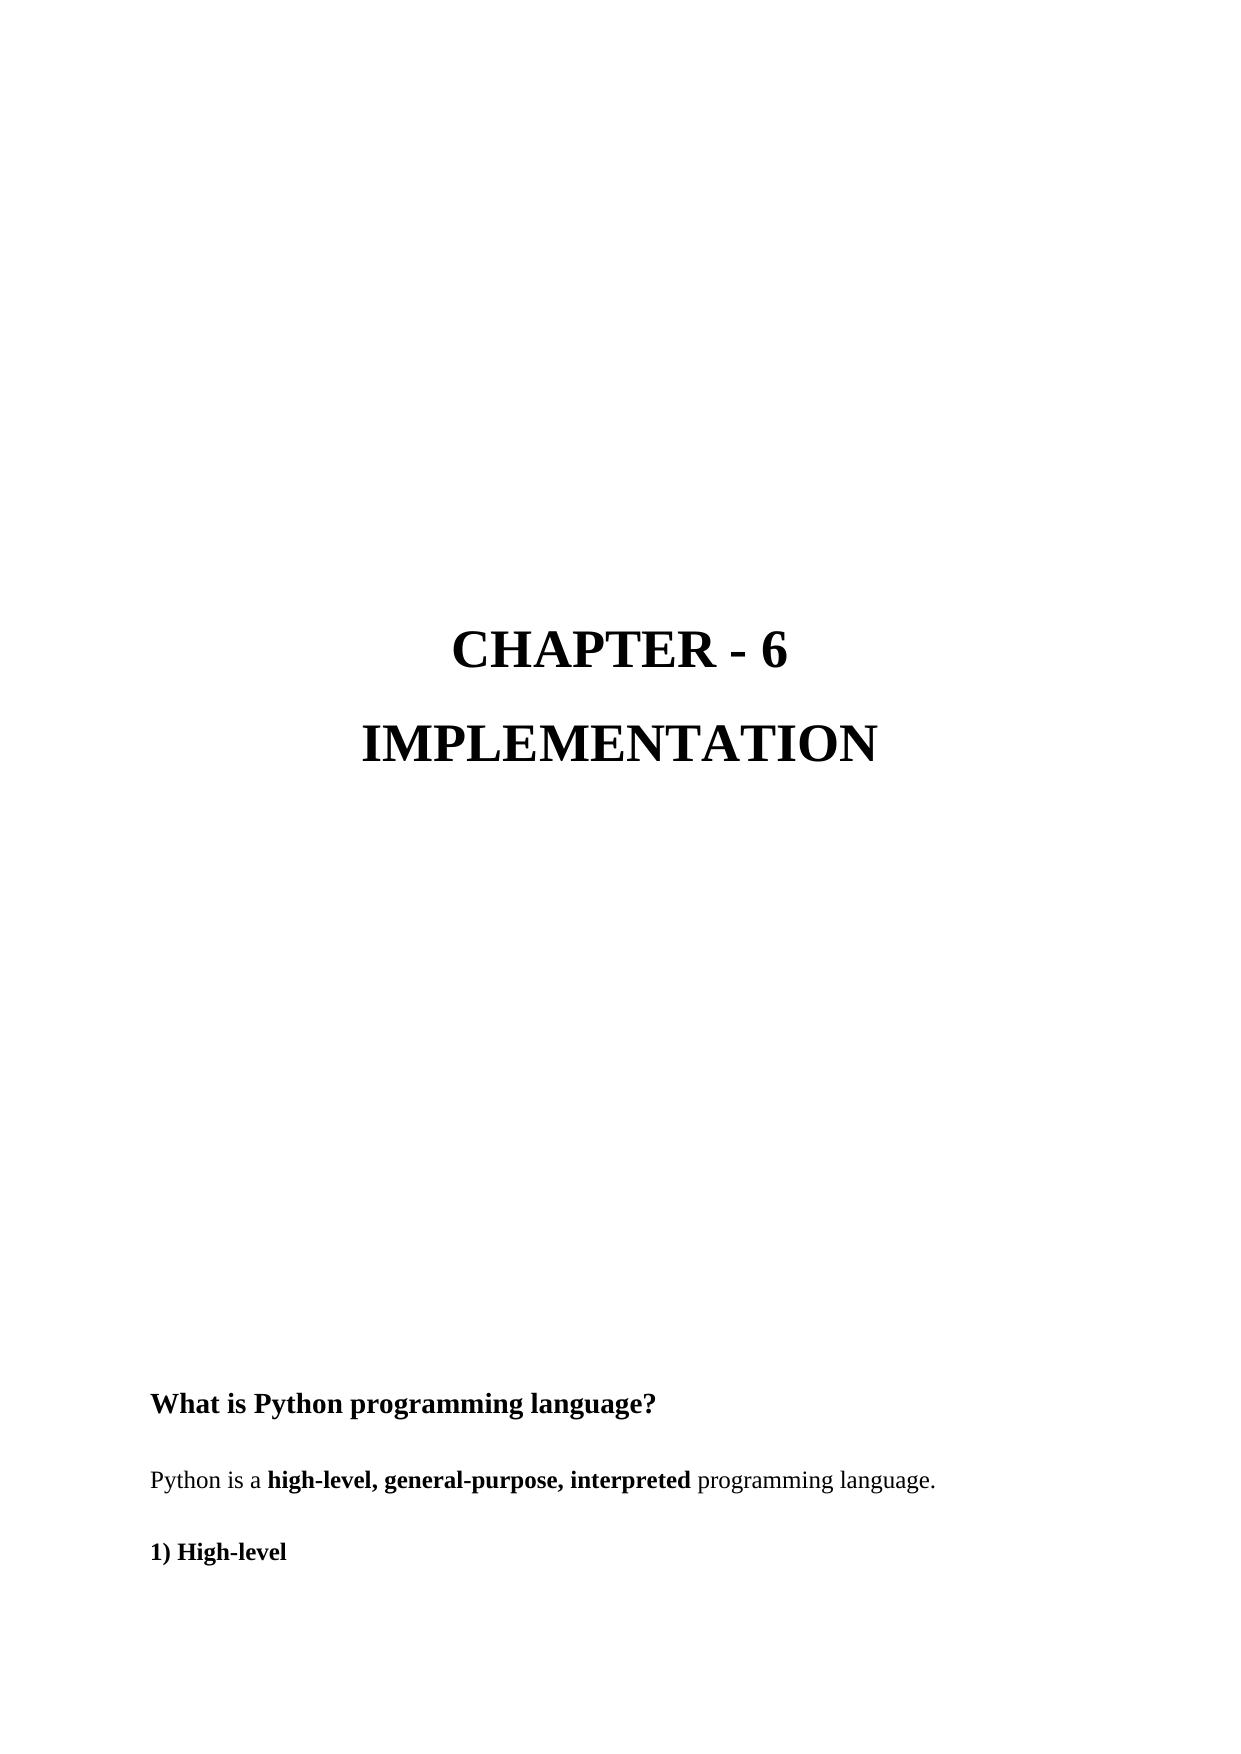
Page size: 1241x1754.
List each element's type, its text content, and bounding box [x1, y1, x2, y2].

text What is Python programming language? [150, 1386, 1090, 1419]
text Python is a high-level, general-purpose, interpreted programming language. [150, 1465, 1090, 1494]
text IMPLEMENTATION [150, 711, 1090, 773]
text CHAPTER - 6 [150, 617, 1090, 679]
text 1) High-level [150, 1537, 1090, 1566]
